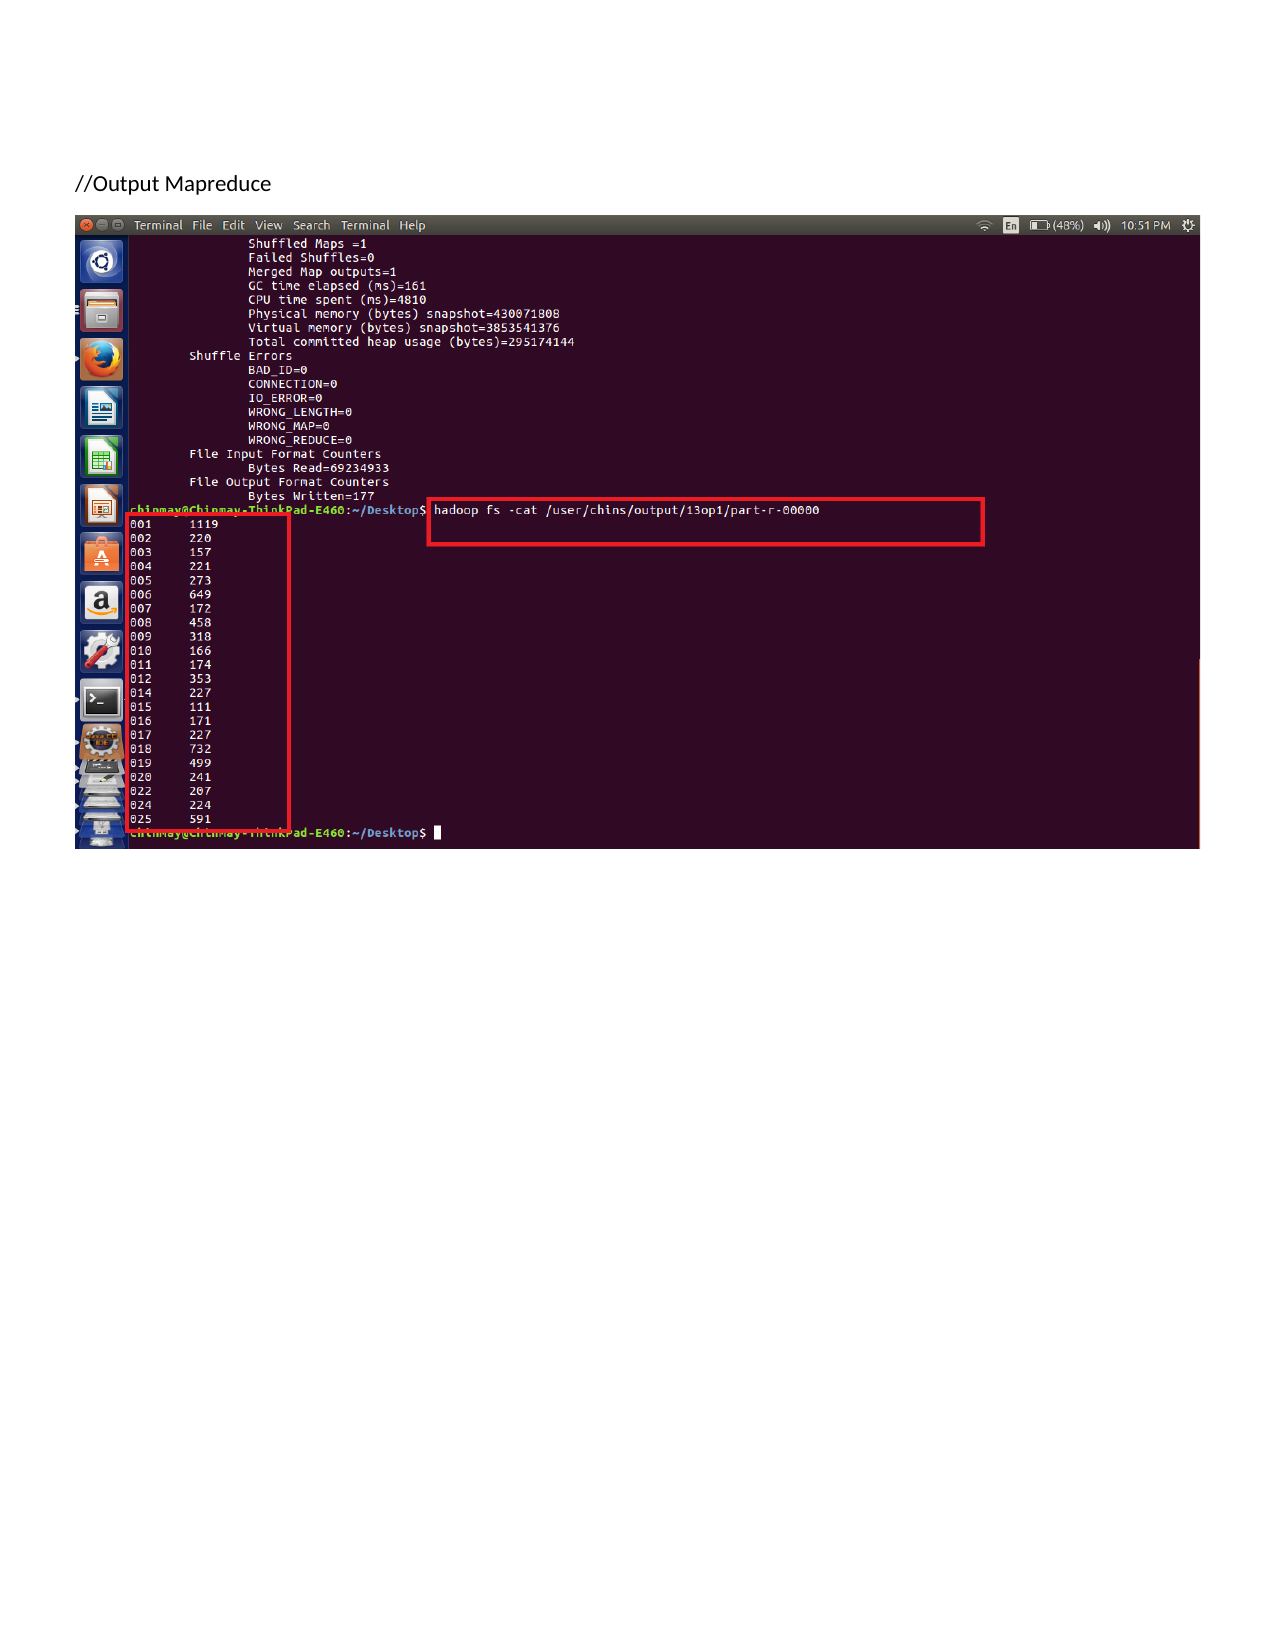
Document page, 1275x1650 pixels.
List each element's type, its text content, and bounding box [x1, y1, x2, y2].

text //Output Mapreduce [75, 169, 1200, 197]
picture [75, 215, 1200, 849]
